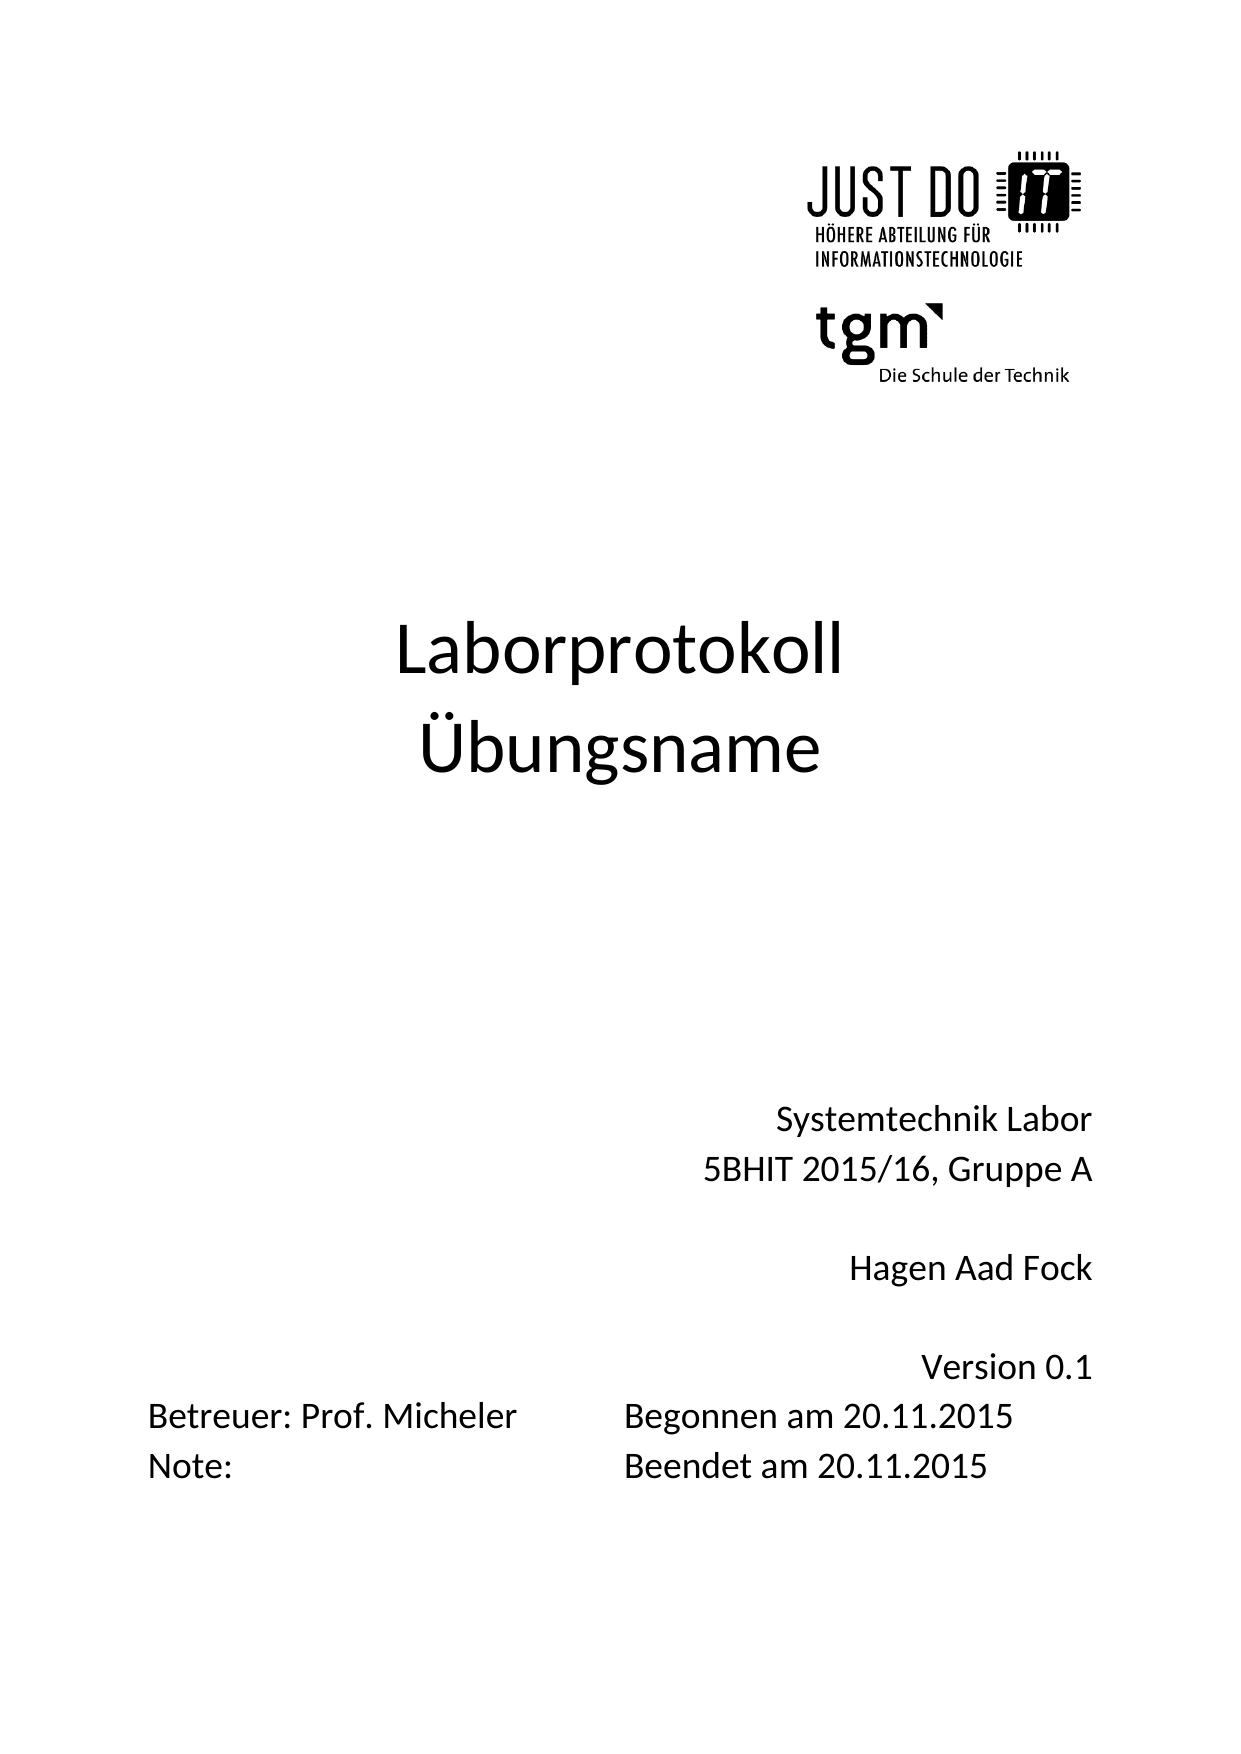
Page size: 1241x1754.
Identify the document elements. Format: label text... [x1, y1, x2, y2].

text Übungsname [148, 699, 1093, 791]
picture [792, 147, 1093, 395]
text Version 0.1 [148, 1343, 1093, 1388]
text Betreuer: Prof. Micheler Begonnen am 20.11.2015 [148, 1392, 1093, 1438]
text 5BHIT 2015/16, Gruppe A [148, 1145, 1093, 1191]
text Laborprotokoll [148, 601, 1093, 692]
text Hagen Aad Fock [148, 1244, 1093, 1289]
text Systemtechnik Labor [148, 1095, 1093, 1141]
text Note: Beendet am 20.11.2015 [148, 1442, 1093, 1487]
